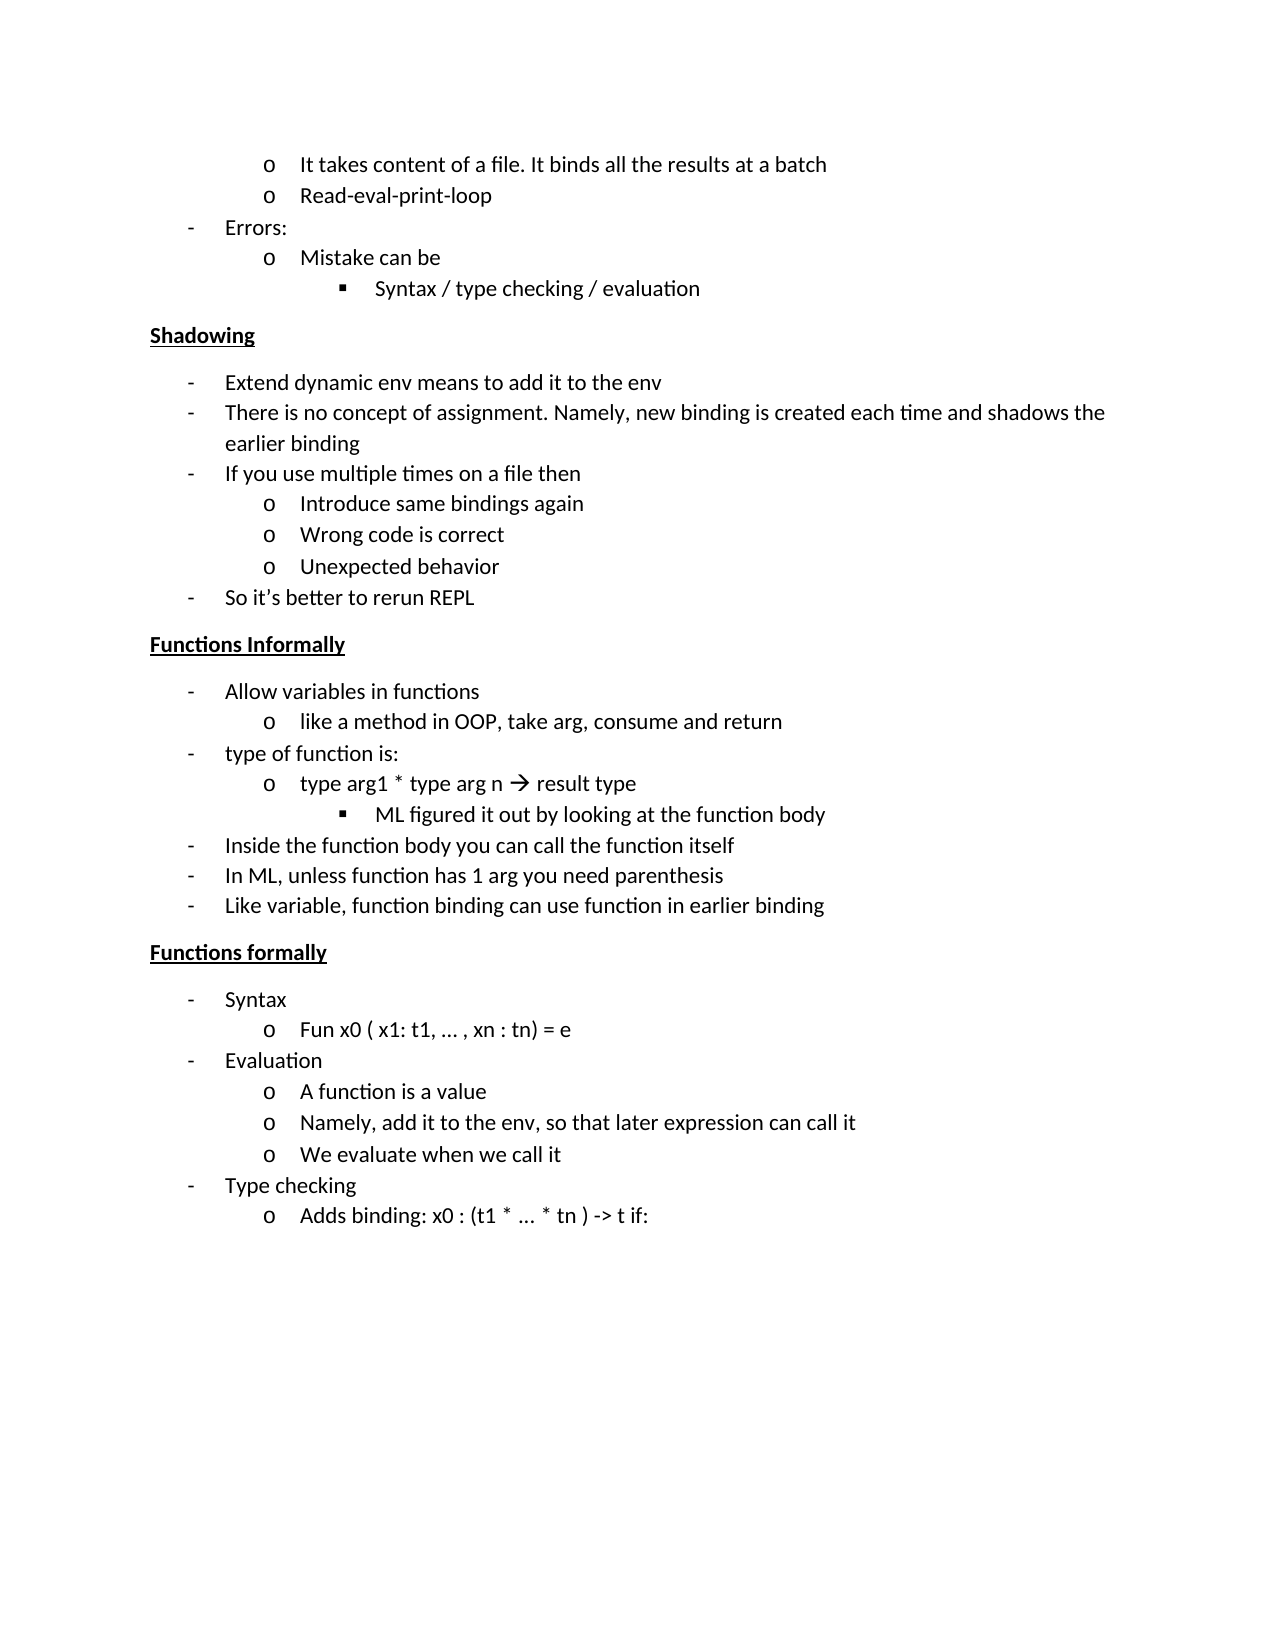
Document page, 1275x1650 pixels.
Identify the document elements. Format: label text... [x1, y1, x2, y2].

list Like variable, function binding can use function in earlier binding [187, 891, 1125, 919]
list Adds binding: x0 : (t1 * ... * tn ) -> t if: [262, 1201, 1125, 1231]
list A function is a value [262, 1077, 1125, 1106]
list In ML, unless function has 1 arg you need parenthesis [187, 861, 1125, 889]
list Extend dynamic env means to add it to the env [187, 368, 1125, 396]
list It takes content of a file. It binds all the results at a batch [262, 150, 1125, 179]
list Wrong code is correct [262, 521, 1125, 550]
text Shadowing [150, 321, 1125, 349]
text Functions Informally [150, 630, 1125, 658]
list Mistake can be [262, 243, 1125, 272]
list Syntax / type checking / evaluation [337, 274, 1125, 303]
list If you use multiple times on a file then [187, 459, 1125, 487]
list type arg1 * type arg n result type [262, 769, 1125, 798]
list Introduce same bindings again [262, 489, 1125, 518]
list Namely, add it to the env, so that later expression can call it [262, 1108, 1125, 1137]
list Type checking [187, 1171, 1125, 1199]
list ML figured it out by looking at the function body [337, 801, 1125, 829]
list We evaluate when we call it [262, 1140, 1125, 1169]
list type of function is: [187, 739, 1125, 767]
list like a method in OOP, take arg, consume and return [262, 707, 1125, 737]
list Inside the function body you can call the function itself [187, 831, 1125, 859]
text Functions formally [150, 938, 1125, 966]
list So it’s better to rerun REPL [187, 583, 1125, 612]
list Allow variables in functions [187, 677, 1125, 705]
list There is no concept of assignment. Namely, new binding is created each time and shadows the earlier binding [187, 398, 1125, 457]
list Syntax [187, 985, 1125, 1013]
list Errors: [187, 213, 1125, 241]
list Read-eval-print-loop [262, 181, 1125, 211]
list Evaluation [187, 1047, 1125, 1075]
list Unexpected behavior [262, 552, 1125, 581]
list Fun x0 ( x1: t1, … , xn : tn) = e [262, 1015, 1125, 1044]
